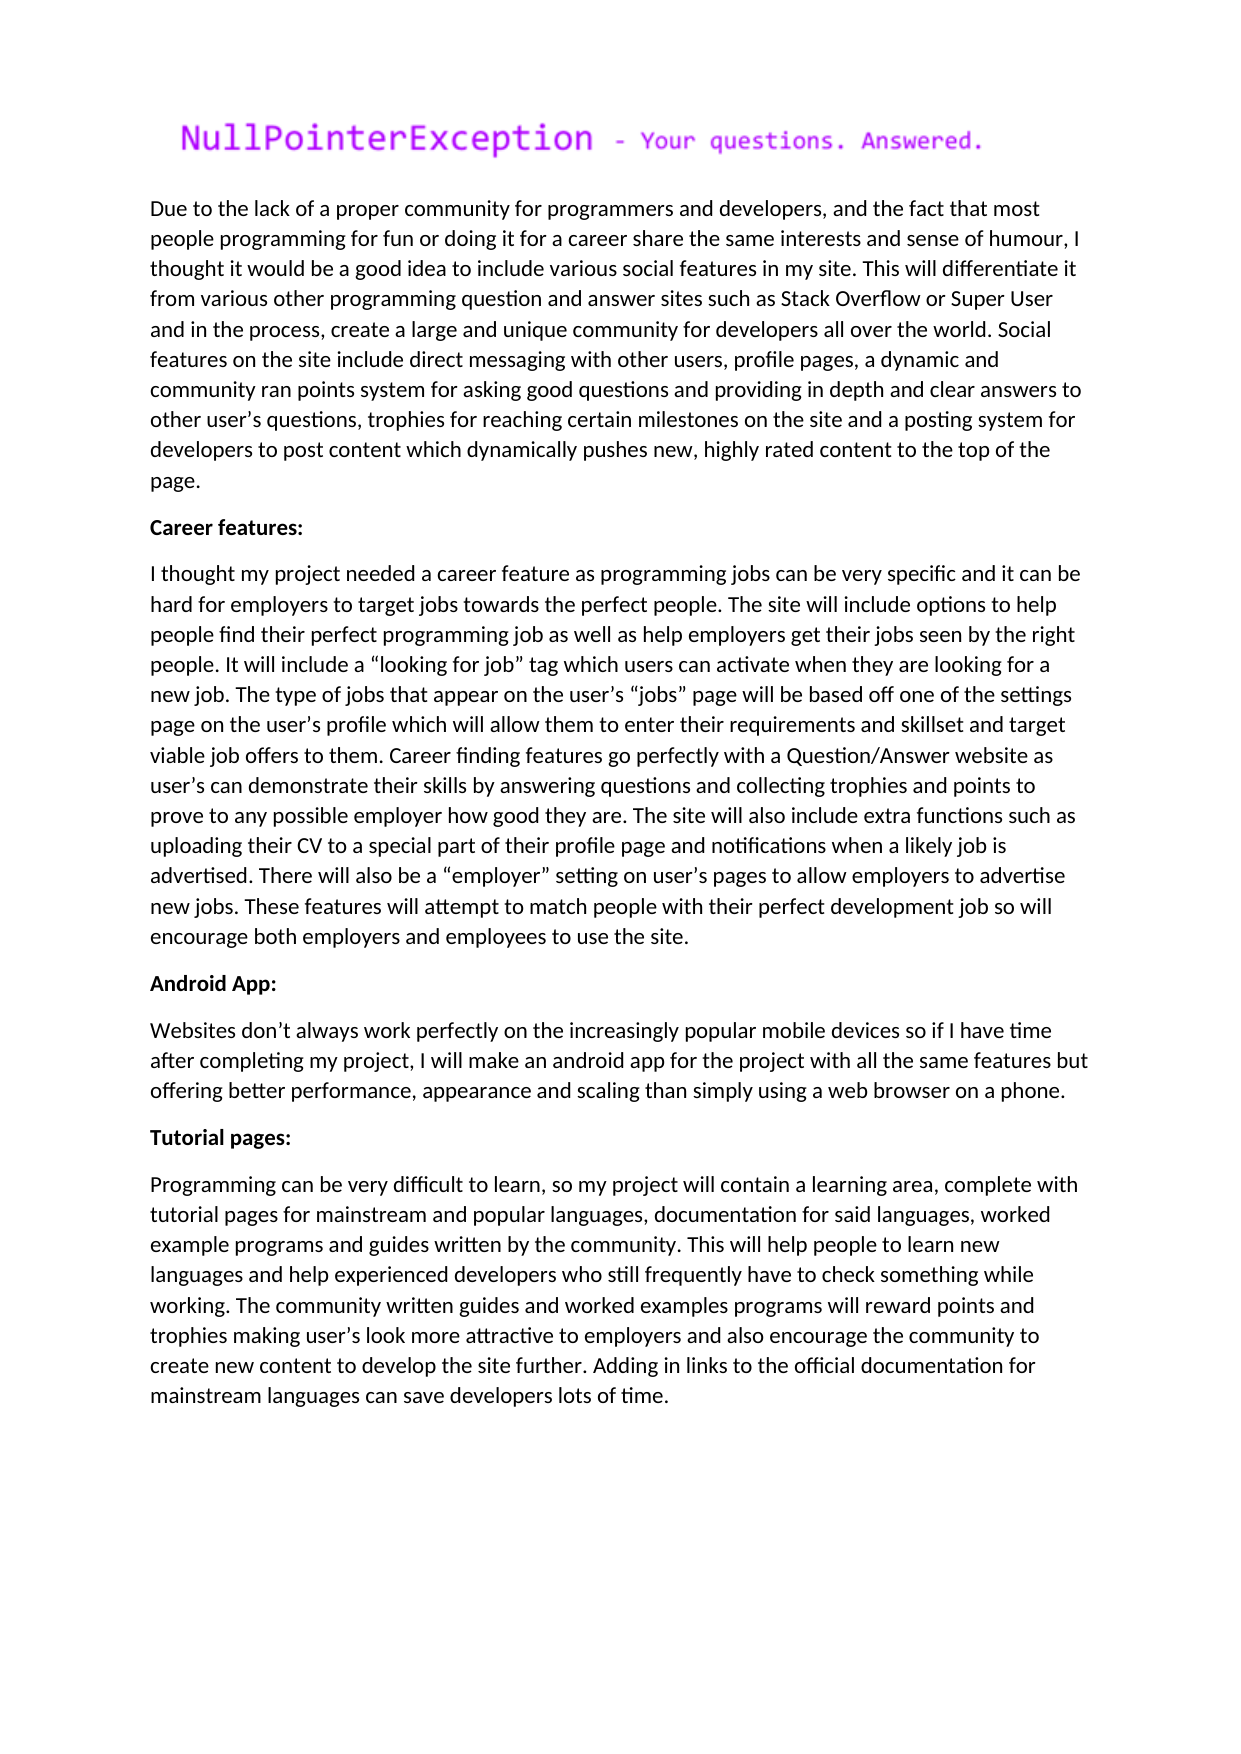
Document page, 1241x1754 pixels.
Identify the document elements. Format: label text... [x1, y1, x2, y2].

text Websites don’t always work perfectly on the increasingly popular mobile devices so if I have time after completing my project, I will make an android app for the project with all the same features but offering better performance, appearance and scaling than simply using a web browser on a phone. [150, 1016, 1090, 1104]
text Due to the lack of a proper community for programmers and developers, and the fact that most people programming for fun or doing it for a career share the same interests and sense of humour, I thought it would be a good idea to include various social features in my site. This will differentiate it from various other programming question and answer sites such as Stack Overflow or Super User and in the process, create a large and unique community for developers all over the world. Social features on the site include direct messaging with other users, profile pages, a dynamic and community ran points system for asking good questions and providing in depth and clear answers to other user’s questions, trophies for reaching certain milestones on the site and a posting system for developers to post content which dynamically pushes new, highly rated content to the top of the page. [150, 194, 1090, 494]
text Programming can be very difficult to learn, so my project will contain a learning area, complete with tutorial pages for mainstream and popular languages, documentation for said languages, worked example programs and guides written by the community. This will help people to learn new languages and help experienced developers who still frequently have to check something while working. The community written guides and worked examples programs will reward points and trophies making user’s look more attractive to employers and also encourage the community to create new content to develop the site further. Adding in links to the official documentation for mainstream languages can save developers lots of time. [150, 1170, 1090, 1409]
text Career features: [150, 513, 1090, 541]
text Tutorial pages: [150, 1123, 1090, 1151]
text Android App: [150, 969, 1090, 997]
text I thought my project needed a career feature as programming jobs can be very specific and it can be hard for employers to target jobs towards the perfect people. The site will include options to help people find their perfect programming job as well as help employers get their jobs seen by the right people. It will include a “looking for job” tag which users can activate when they are looking for a new job. The type of jobs that appear on the user’s “jobs” page will be based off one of the settings page on the user’s profile which will allow them to enter their requirements and skillset and target viable job offers to them. Career finding features go perfectly with a Question/Answer website as user’s can demonstrate their skills by answering questions and collecting trophies and points to prove to any possible employer how good they are. The site will also include extra functions such as uploading their CV to a special part of their profile page and notifications when a likely job is advertised. There will also be a “employer” setting on user’s pages to allow employers to advertise new jobs. These features will attempt to match people with their perfect development job so will encourage both employers and employees to use the site. [150, 559, 1090, 950]
picture [150, 73, 1091, 194]
